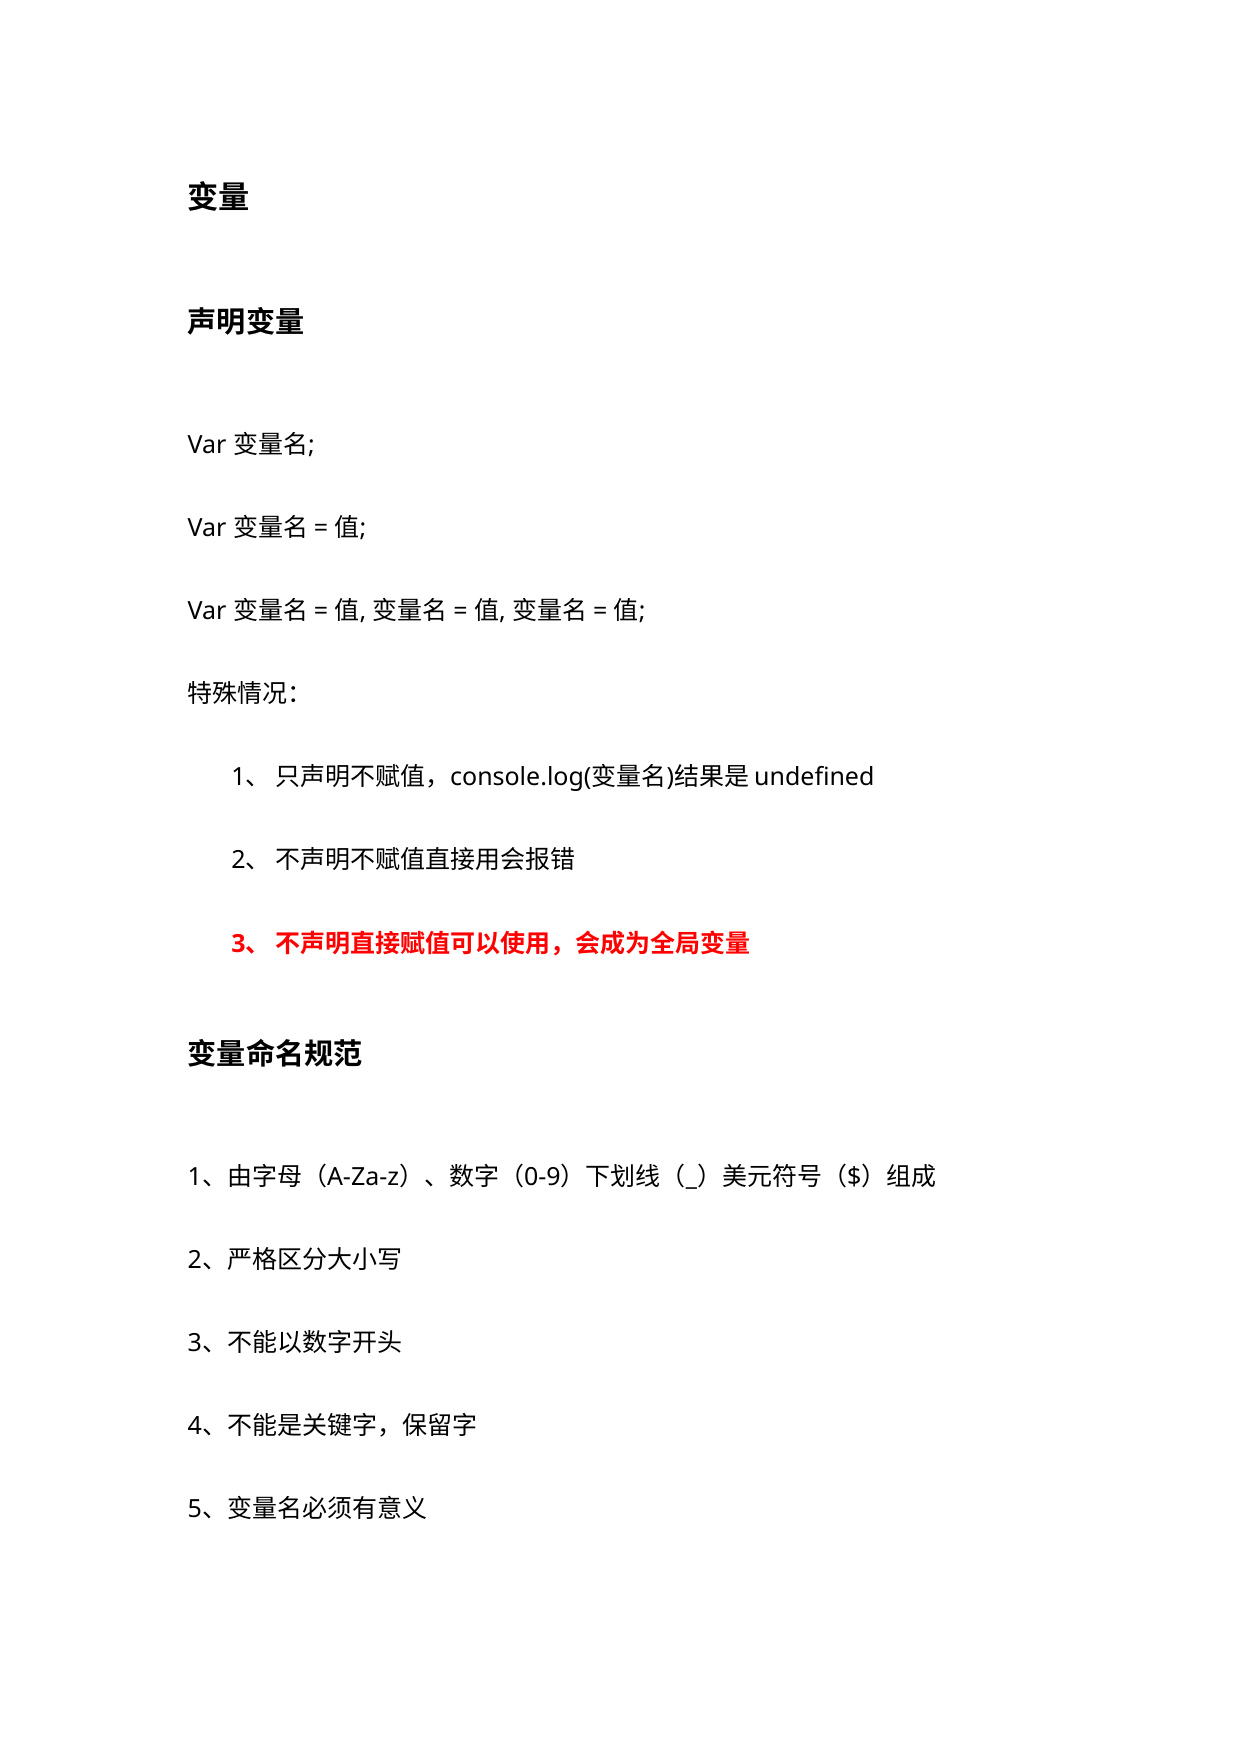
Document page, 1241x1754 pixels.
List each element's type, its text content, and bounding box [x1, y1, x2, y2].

subtitle 变量命名规范 [187, 1019, 1053, 1084]
text Var 变量名; [187, 410, 1053, 475]
text 特殊情况： [187, 659, 1053, 724]
list 只声明不赋值，console.log(变量名)结果是undefined [231, 742, 1053, 807]
text Var 变量名 = 值; [187, 493, 1053, 558]
list 不声明直接赋值可以使用，会成为全局变量 [231, 909, 1053, 974]
text 5、变量名必须有意义 [187, 1474, 1053, 1539]
text 3、不能以数字开头 [187, 1308, 1053, 1373]
list 不声明不赋值直接用会报错 [231, 826, 1053, 891]
text 4、不能是关键字，保留字 [187, 1391, 1053, 1456]
text Var 变量名 = 值, 变量名 = 值, 变量名 = 值; [187, 576, 1053, 641]
text 1、由字母（A-Za-z）、数字（0-9）下划线（_）美元符号（$）组成 [187, 1142, 1053, 1207]
text 2、严格区分大小写 [187, 1225, 1053, 1290]
subtitle 变量 [187, 162, 1053, 227]
subtitle 声明变量 [187, 287, 1053, 352]
